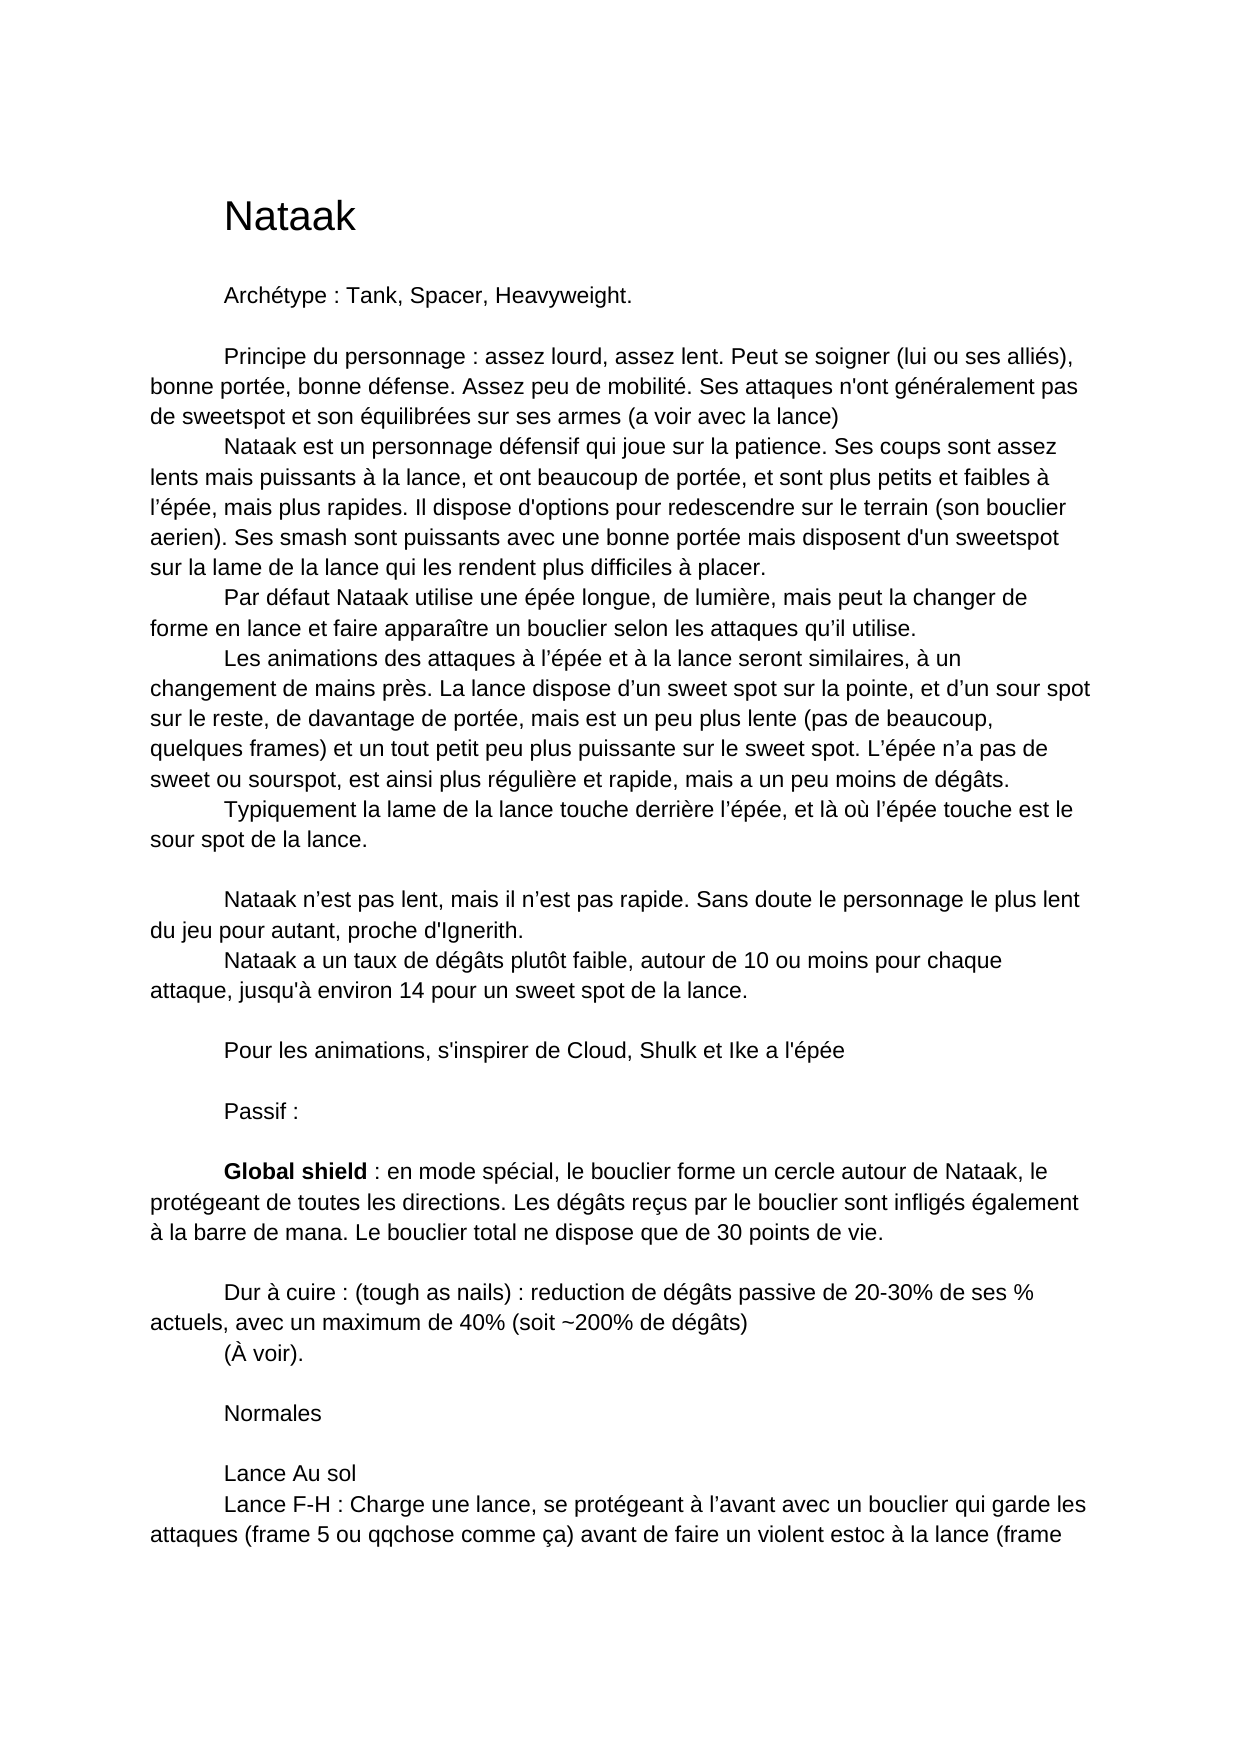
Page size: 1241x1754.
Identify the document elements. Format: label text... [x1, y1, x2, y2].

text Normales [150, 1400, 1090, 1426]
text Nataak n’est pas lent, mais il n’est pas rapide. Sans doute le personnage le plus lent du jeu pour autant, proche d'Ignerith. [150, 886, 1090, 943]
text Par défaut Nataak utilise une épée longue, de lumière, mais peut la changer de forme en lance et faire apparaître un bouclier selon les attaques qu’il utilise. [150, 584, 1090, 641]
text Les animations des attaques à l’épée et à la lance seront similaires, à un changement de mains près. La lance dispose d’un sweet spot sur la pointe, et d’un sour spot sur le reste, de davantage de portée, mais est un peu plus lente (pas de beaucoup, quelques frames) et un tout petit peu plus puissante sur le sweet spot. L’épée n’a pas de sweet ou sourspot, est ainsi plus régulière et rapide, mais a un peu moins de dégâts. [150, 645, 1090, 792]
text Nataak a un taux de dégâts plutôt faible, autour de 10 ou moins pour chaque attaque, jusqu'à environ 14 pour un sweet spot de la lance. [150, 947, 1090, 1003]
text Archétype : Tank, Spacer, Heavyweight. [150, 282, 1090, 309]
text Principe du personnage : assez lourd, assez lent. Peut se soigner (lui ou ses alliés), bonne portée, bonne défense. Assez peu de mobilité. Ses attaques n'ont généralement pas de sweetspot et son équilibrées sur ses armes (a voir avec la lance) [150, 343, 1090, 429]
text (À voir). [150, 1339, 1090, 1366]
text Passif : [150, 1098, 1090, 1124]
text Typiquement la lame de la lance touche derrière l’épée, et là où l’épée touche est le sour spot de la lance. [150, 796, 1090, 852]
text Lance Au sol [150, 1460, 1090, 1487]
text Dur à cuire : (tough as nails) : reduction de dégâts passive de 20-30% de ses % actuels, avec un maximum de 40% (soit ~200% de dégâts) [150, 1279, 1090, 1336]
text Pour les animations, s'inspirer de Cloud, Shulk et Ike a l'épée [150, 1037, 1090, 1064]
subtitle Nataak [150, 192, 1090, 239]
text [150, 1491, 1090, 1547]
text Nataak est un personnage défensif qui joue sur la patience. Ses coups sont assez lents mais puissants à la lance, et ont beaucoup de portée, et sont plus petits et faibles à l’épée, mais plus rapides. Il dispose d'options pour redescendre sur le terrain (son bouclier aerien). Ses smash sont puissants avec une bonne portée mais disposent d'un sweetspot sur la lame de la lance qui les rendent plus difficiles à placer. [150, 433, 1090, 581]
text Global shield : en mode spécial, le bouclier forme un cercle autour de Nataak, le protégeant de toutes les directions. Les dégâts reçus par le bouclier sont infligés également à la barre de mana. Le bouclier total ne dispose que de 30 points de vie. [150, 1158, 1090, 1245]
